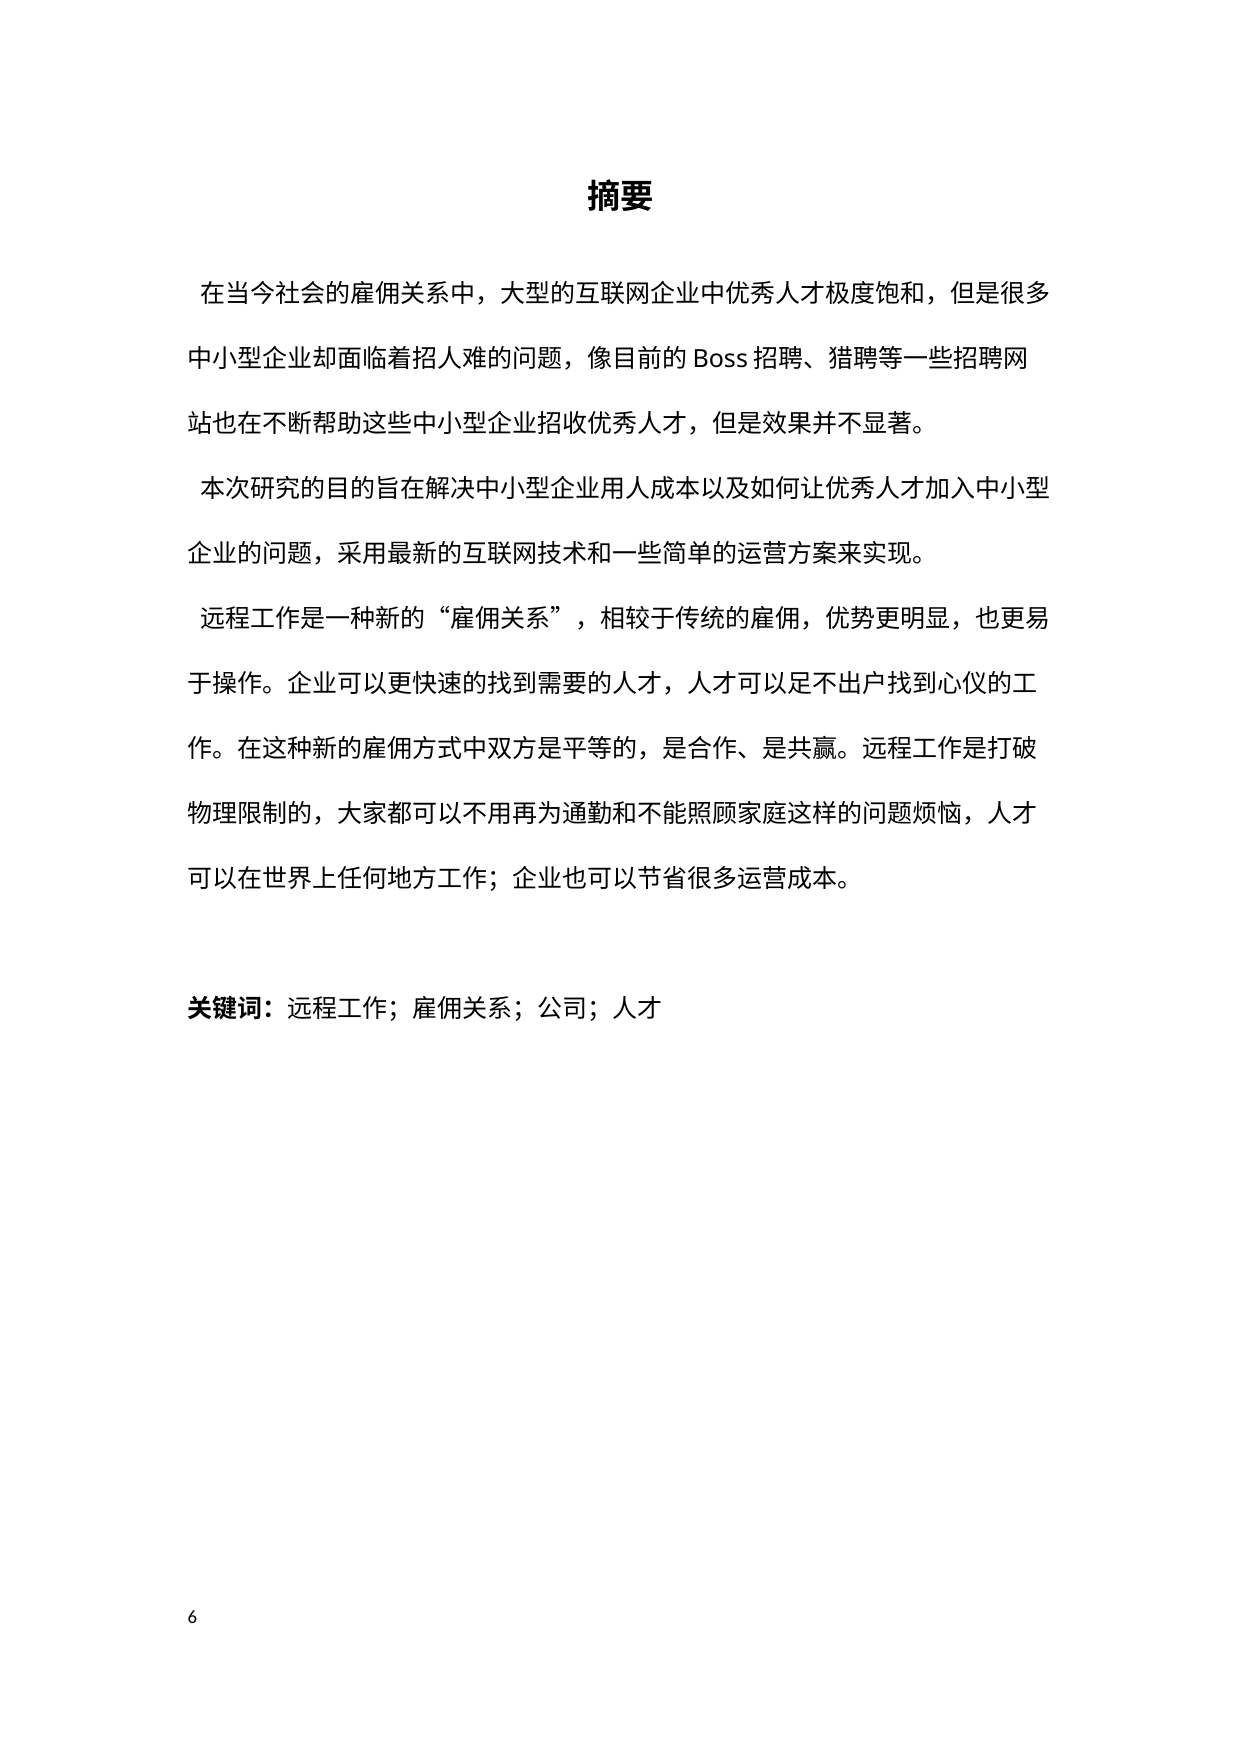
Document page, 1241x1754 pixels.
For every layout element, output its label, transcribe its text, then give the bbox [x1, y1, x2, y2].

text 在当今社会的雇佣关系中，大型的互联网企业中优秀人才极度饱和，但是很多中小型企业却面临着招人难的问题，像目前的Boss招聘、猎聘等一些招聘网站也在不断帮助这些中小型企业招收优秀人才，但是效果并不显著。 [187, 259, 1053, 454]
text 摘要 [187, 162, 1053, 227]
text 关键词：远程工作；雇佣关系；公司；人才 [187, 974, 1053, 1039]
text 本次研究的目的旨在解决中小型企业用人成本以及如何让优秀人才加入中小型企业的问题，采用最新的互联网技术和一些简单的运营方案来实现。 [187, 454, 1053, 584]
text 远程工作是一种新的“雇佣关系”，相较于传统的雇佣，优势更明显，也更易于操作。企业可以更快速的找到需要的人才，人才可以足不出户找到心仪的工作。在这种新的雇佣方式中双方是平等的，是合作、是共赢。远程工作是打破物理限制的，大家都可以不用再为通勤和不能照顾家庭这样的问题烦恼，人才可以在世界上任何地方工作；企业也可以节省很多运营成本。 [187, 584, 1053, 909]
